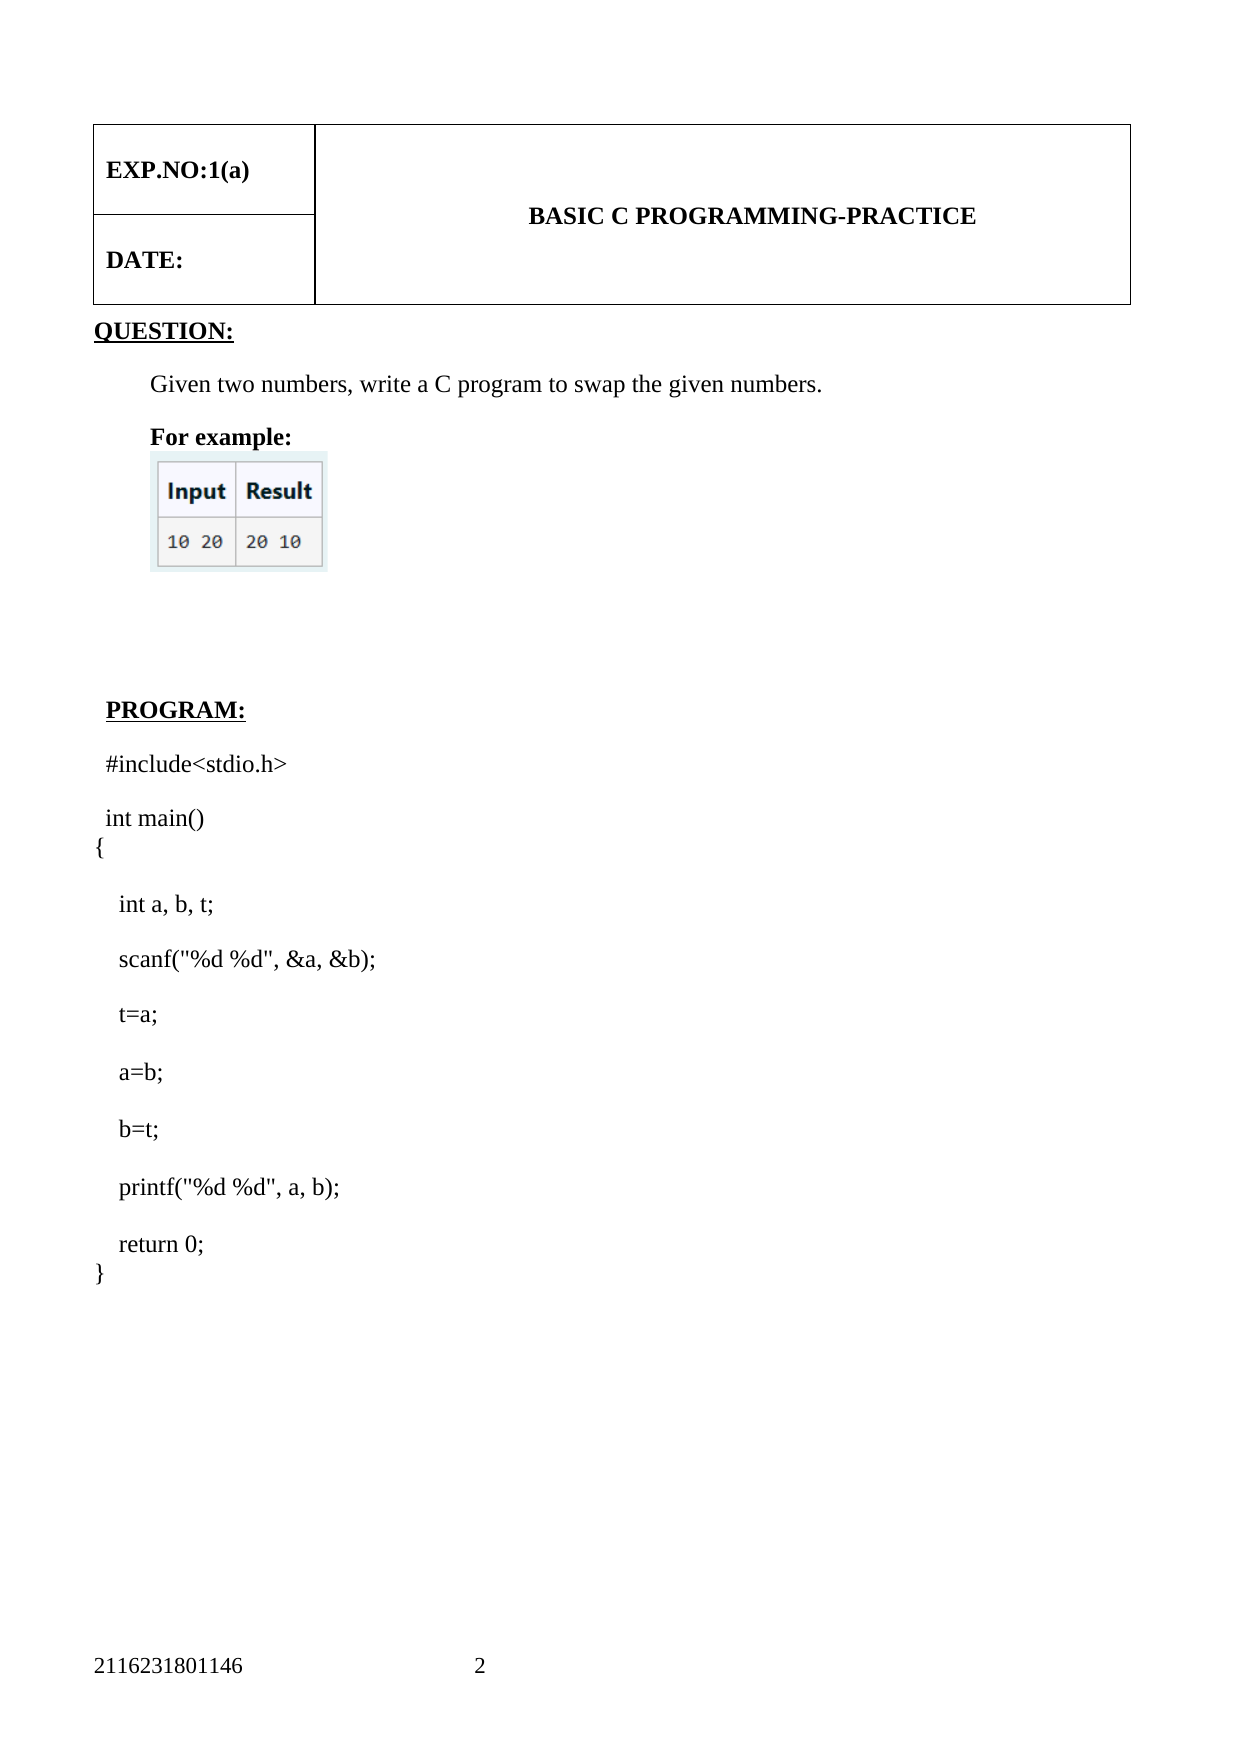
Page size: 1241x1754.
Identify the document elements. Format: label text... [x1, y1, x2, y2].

text a=b; [94, 1057, 1155, 1086]
text #include<stdio.h> [106, 749, 293, 778]
text t=a; [94, 999, 1155, 1028]
picture [150, 451, 328, 572]
text printf("%d %d", a, b); [94, 1172, 1155, 1201]
text { [94, 832, 1155, 861]
table_header BASIC C PROGRAMMING-PRACTICE [316, 125, 1130, 304]
table_header EXP.NO:1(a) [94, 125, 314, 214]
table_cell DATE: [94, 215, 314, 304]
text PROGRAM: [106, 696, 1155, 724]
text } [94, 1258, 1155, 1287]
text b=t; [94, 1114, 1155, 1143]
text scanf("%d %d", &a, &b); [94, 944, 1155, 973]
text int main() [94, 803, 1155, 832]
text return 0; [94, 1229, 1155, 1258]
text Given two numbers, write a C program to swap the given numbers. [150, 370, 1080, 398]
text QUESTION: [94, 169, 1155, 345]
text For example: [150, 423, 1080, 451]
text int a, b, t; [94, 889, 1155, 918]
